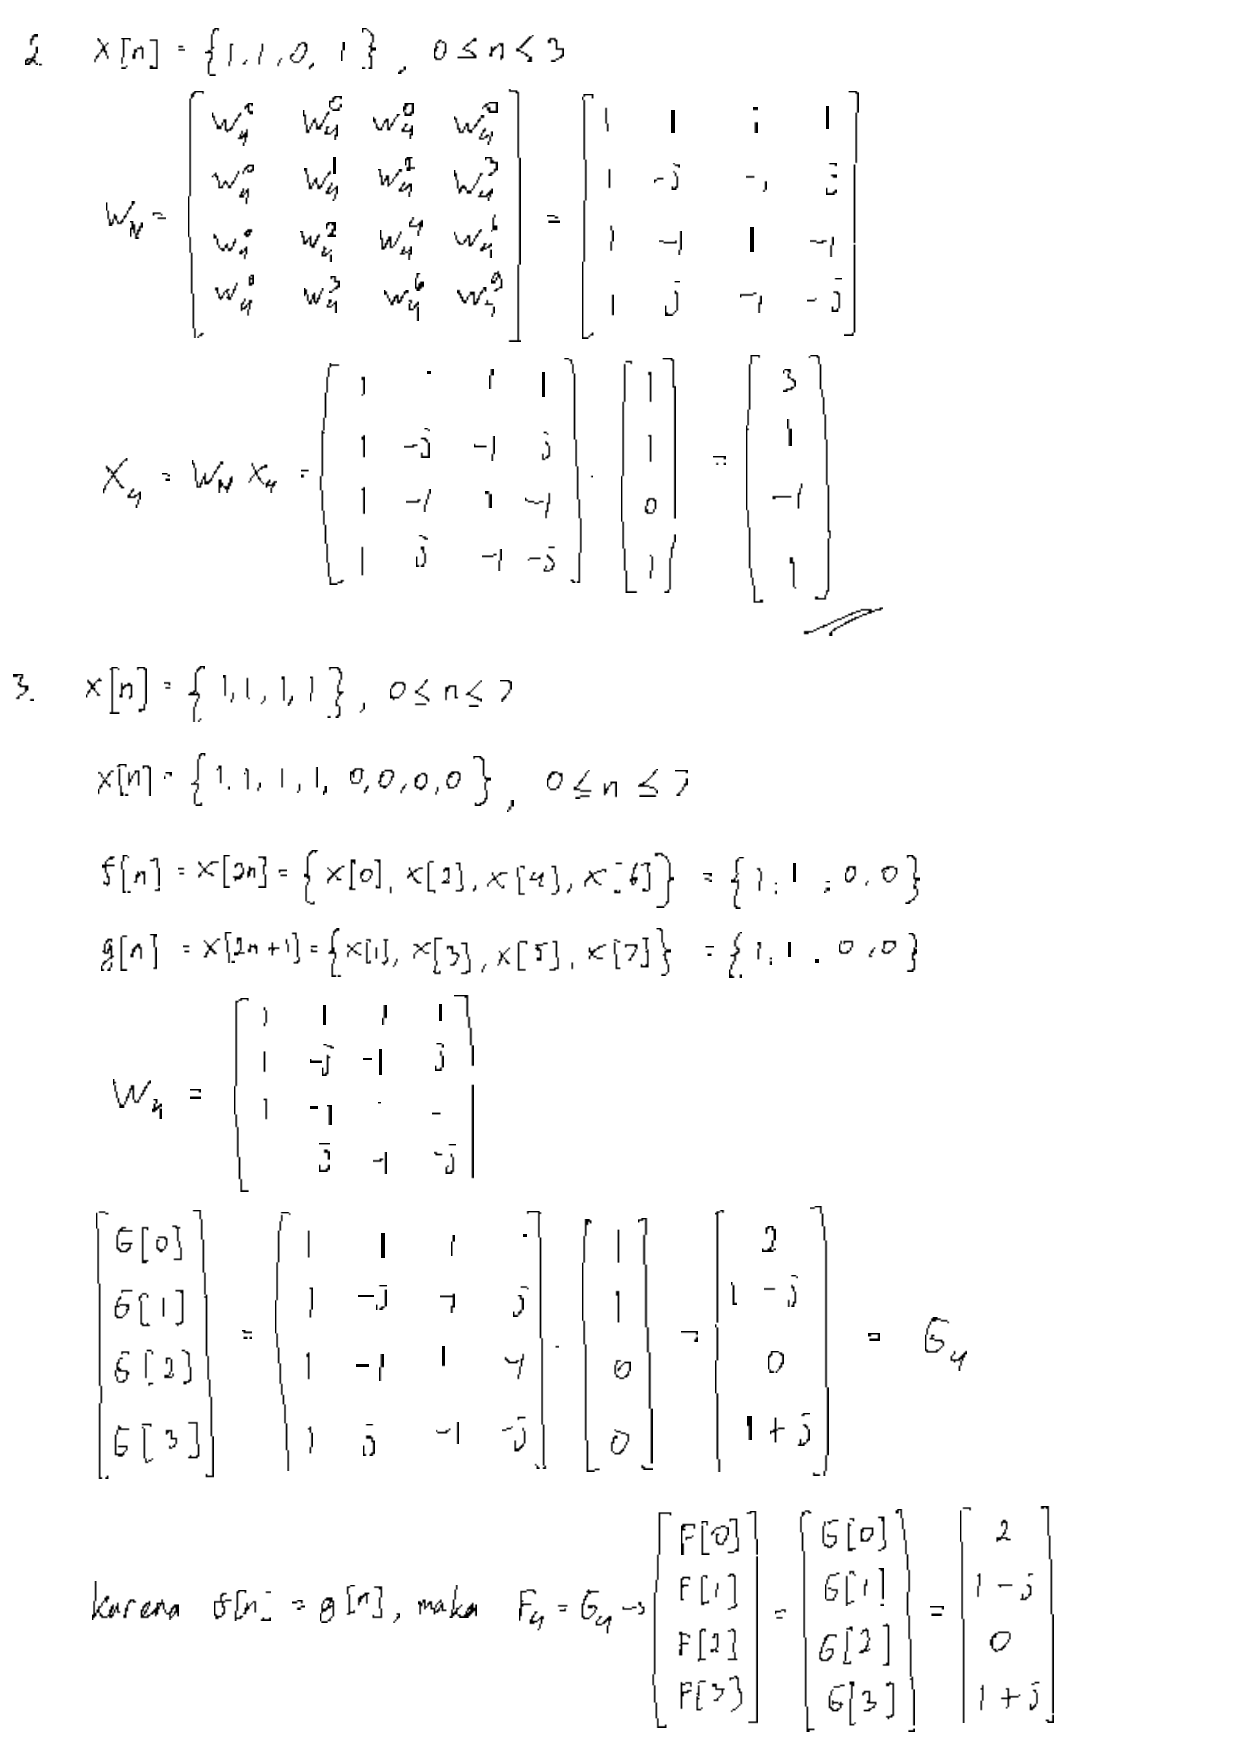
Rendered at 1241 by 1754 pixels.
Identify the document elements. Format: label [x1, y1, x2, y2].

picture [930, 1606, 944, 1616]
picture [304, 157, 338, 201]
picture [925, 1317, 967, 1371]
picture [382, 1005, 387, 1025]
picture [373, 1152, 387, 1174]
picture [753, 107, 758, 133]
picture [731, 857, 777, 909]
picture [214, 1590, 271, 1621]
picture [665, 281, 680, 316]
picture [433, 928, 671, 976]
picture [242, 1330, 252, 1339]
picture [350, 756, 491, 806]
picture [183, 928, 431, 977]
picture [190, 1089, 201, 1099]
picture [373, 103, 414, 139]
picture [582, 94, 614, 339]
picture [362, 28, 376, 69]
picture [275, 1212, 313, 1471]
picture [102, 855, 160, 893]
picture [404, 428, 430, 458]
picture [384, 273, 424, 321]
picture [310, 1044, 334, 1076]
picture [746, 166, 767, 192]
picture [681, 1331, 698, 1342]
picture [327, 1105, 332, 1125]
picture [659, 231, 682, 255]
picture [740, 286, 762, 313]
picture [381, 1233, 385, 1258]
picture [485, 491, 492, 508]
picture [507, 800, 514, 812]
picture [188, 91, 254, 338]
picture [300, 222, 336, 262]
picture [482, 549, 502, 571]
picture [223, 675, 293, 706]
picture [390, 679, 482, 707]
picture [162, 473, 170, 481]
picture [582, 1219, 631, 1472]
picture [638, 769, 658, 797]
picture [839, 933, 917, 972]
picture [418, 1585, 477, 1618]
picture [715, 1210, 728, 1472]
picture [807, 278, 842, 312]
picture [451, 1235, 455, 1256]
picture [770, 1206, 829, 1476]
picture [319, 1143, 330, 1172]
picture [519, 1511, 758, 1728]
picture [303, 96, 342, 140]
picture [427, 371, 431, 396]
picture [960, 1506, 1054, 1723]
picture [750, 227, 754, 252]
picture [500, 680, 512, 702]
picture [826, 163, 837, 195]
picture [376, 1285, 387, 1310]
picture [440, 1289, 455, 1313]
picture [474, 436, 495, 461]
picture [824, 881, 830, 893]
picture [638, 1218, 653, 1470]
picture [747, 1416, 752, 1440]
picture [435, 1043, 444, 1071]
picture [525, 358, 593, 583]
picture [113, 1079, 151, 1108]
picture [844, 91, 859, 336]
picture [436, 1422, 459, 1444]
picture [547, 770, 617, 799]
picture [101, 934, 157, 971]
picture [762, 1226, 776, 1252]
picture [489, 369, 494, 389]
picture [378, 157, 415, 197]
picture [304, 850, 674, 908]
picture [103, 458, 141, 508]
picture [398, 65, 406, 74]
picture [363, 1424, 375, 1456]
picture [810, 229, 834, 257]
picture [379, 1354, 384, 1381]
picture [320, 1585, 400, 1623]
picture [341, 42, 345, 61]
picture [106, 201, 166, 239]
picture [164, 666, 205, 722]
picture [746, 355, 883, 636]
picture [191, 753, 230, 806]
picture [729, 932, 742, 978]
picture [25, 34, 38, 65]
picture [39, 38, 185, 69]
picture [775, 1509, 915, 1732]
picture [454, 89, 521, 342]
picture [502, 1211, 559, 1469]
picture [675, 770, 688, 796]
picture [13, 674, 34, 701]
picture [192, 460, 277, 493]
picture [703, 873, 712, 882]
picture [713, 456, 726, 465]
picture [310, 667, 365, 718]
picture [671, 110, 675, 133]
picture [301, 363, 365, 585]
picture [764, 1275, 798, 1307]
picture [205, 28, 314, 76]
picture [434, 995, 474, 1191]
picture [234, 998, 269, 1192]
picture [244, 768, 261, 793]
picture [654, 163, 680, 190]
picture [434, 35, 564, 62]
picture [304, 276, 340, 313]
picture [547, 215, 560, 223]
picture [704, 946, 714, 956]
picture [178, 855, 287, 888]
picture [92, 1581, 179, 1620]
picture [845, 855, 920, 904]
picture [756, 942, 772, 965]
picture [98, 764, 151, 796]
picture [868, 1333, 880, 1341]
picture [432, 1101, 448, 1125]
picture [621, 358, 676, 593]
picture [86, 667, 147, 714]
picture [731, 1282, 737, 1305]
picture [406, 489, 431, 512]
picture [280, 767, 318, 793]
picture [152, 1099, 162, 1119]
picture [416, 535, 428, 567]
picture [292, 1600, 305, 1610]
picture [380, 217, 423, 260]
picture [164, 772, 172, 779]
picture [768, 1351, 784, 1373]
picture [96, 1210, 214, 1479]
